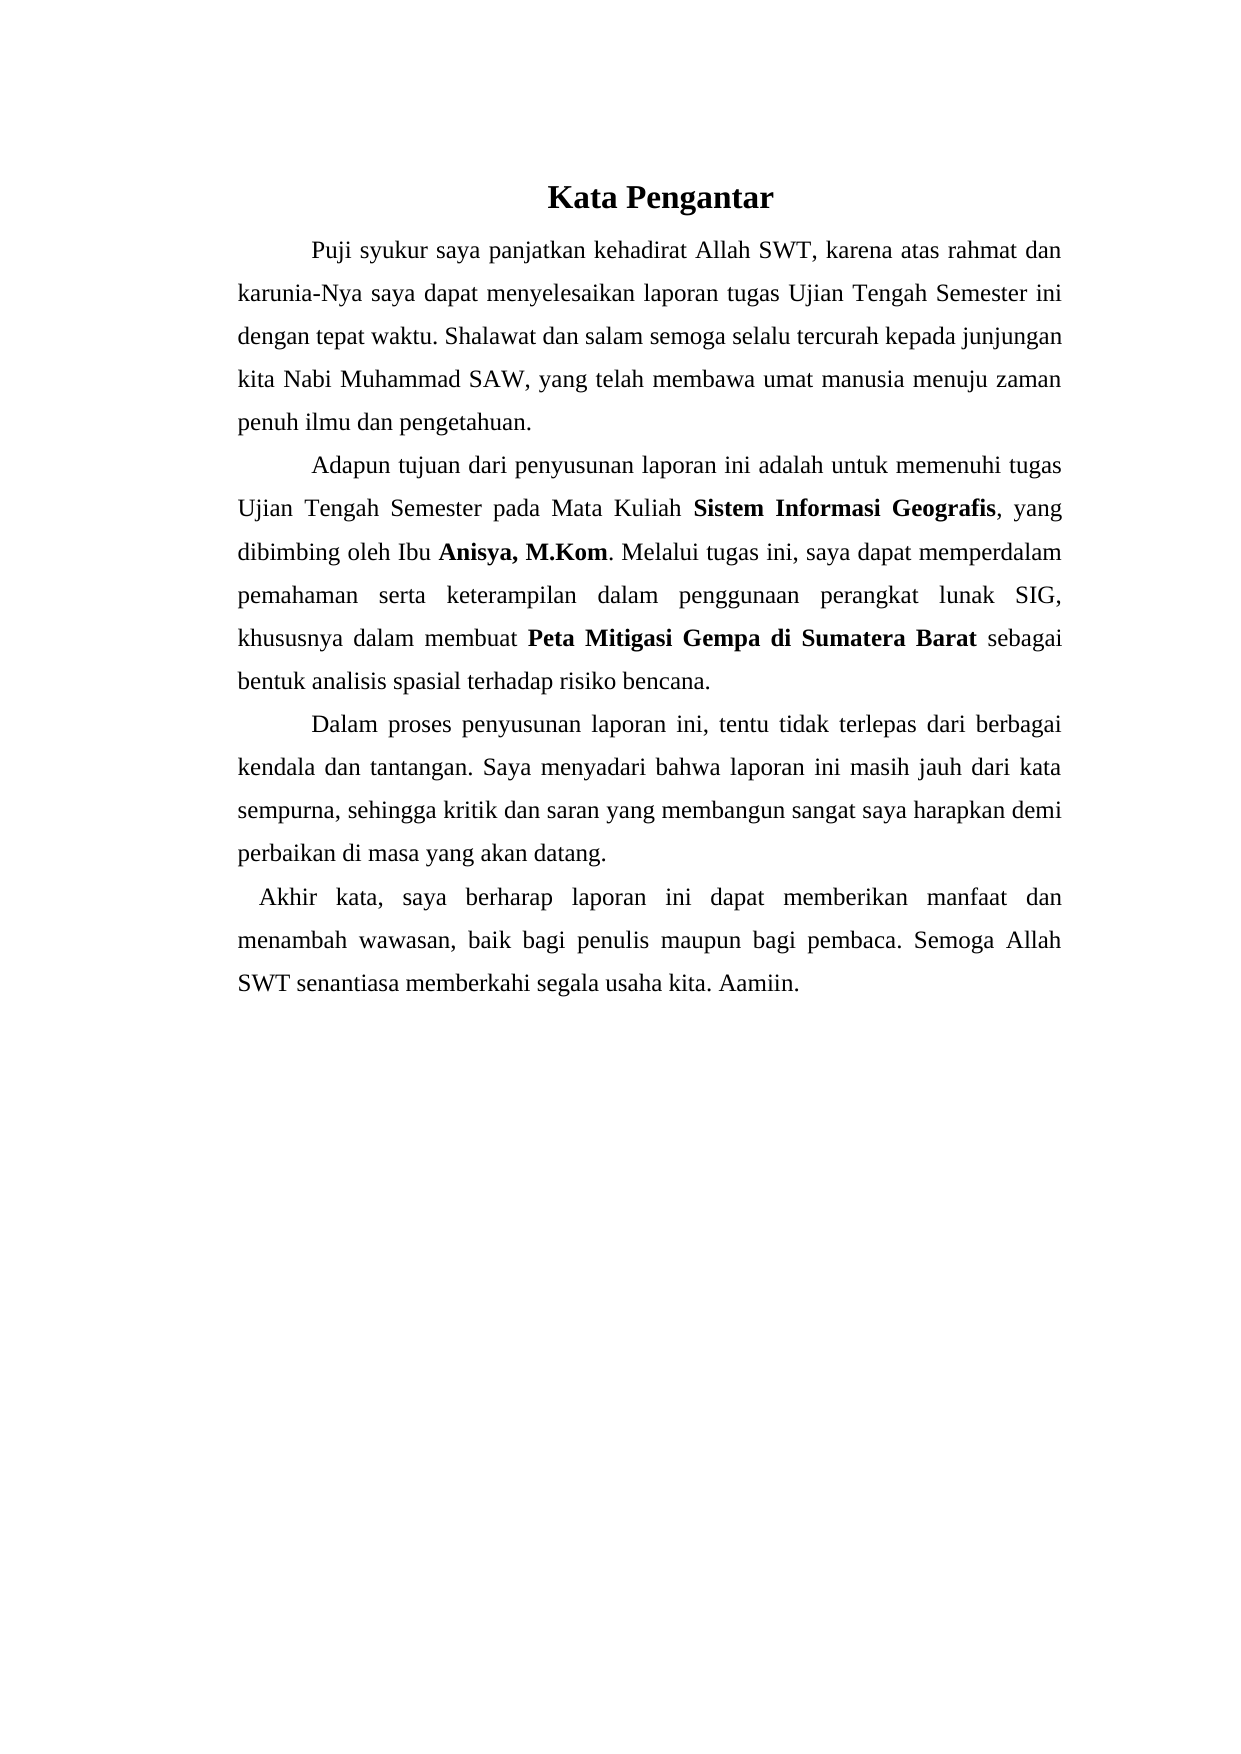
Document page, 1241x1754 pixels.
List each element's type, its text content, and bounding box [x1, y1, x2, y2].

text Akhir kata, saya berharap laporan ini dapat memberikan manfaat dan menambah wawasan, baik bagi penulis maupun bagi pembaca. Semoga Allah SWT senantiasa memberkahi segala usaha kita. Aamiin. [237, 882, 1062, 997]
text Kata Pengantar [237, 177, 1063, 216]
text Adapun tujuan dari penyusunan laporan ini adalah untuk memenuhi tugas Ujian Tengah Semester pada Mata Kuliah Sistem Informasi Geografis, yang dibimbing oleh Ibu Anisya, M.Kom. Melalui tugas ini, saya dapat memperdalam pemahaman serta keterampilan dalam penggunaan perangkat lunak SIG, khususnya dalam membuat Peta Mitigasi Gempa di Sumatera Barat sebagai bentuk analisis spasial terhadap risiko bencana. [237, 450, 1062, 695]
text Puji syukur saya panjatkan kehadirat Allah SWT, karena atas rahmat dan karunia-Nya saya dapat menyelesaikan laporan tugas Ujian Tengah Semester ini dengan tepat waktu. Shalawat dan salam semoga selalu tercurah kepada junjungan kita Nabi Muhammad SAW, yang telah membawa umat manusia menuju zaman penuh ilmu dan pengetahuan. [237, 235, 1062, 436]
text Dalam proses penyusunan laporan ini, tentu tidak terlepas dari berbagai kendala dan tantangan. Saya menyadari bahwa laporan ini masih jauh dari kata sempurna, sehingga kritik dan saran yang membangun sangat saya harapkan demi perbaikan di masa yang akan datang. [237, 709, 1062, 867]
